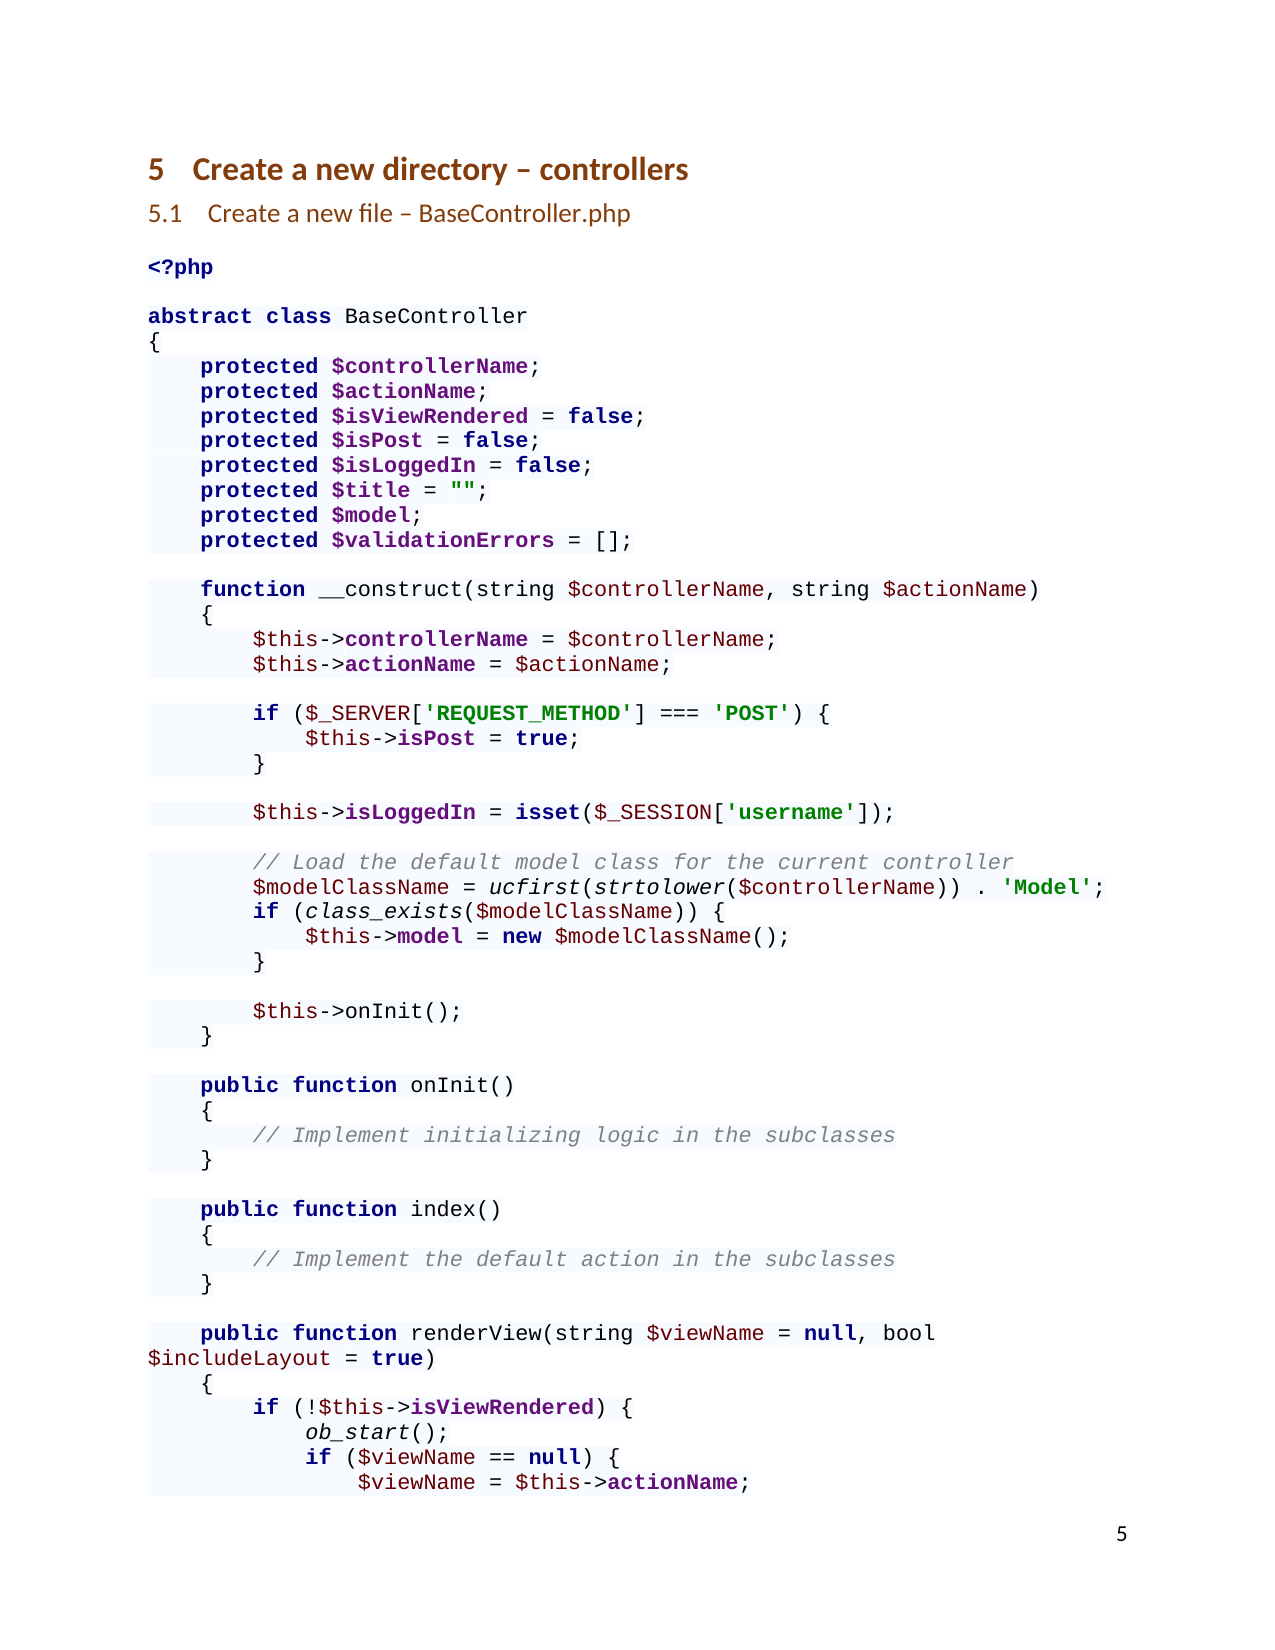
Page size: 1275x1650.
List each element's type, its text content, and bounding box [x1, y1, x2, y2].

subtitle Create a new directory – controllers [148, 148, 1127, 188]
subtitle Create a new file – BaseController.php [148, 196, 1127, 229]
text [148, 256, 1127, 1496]
